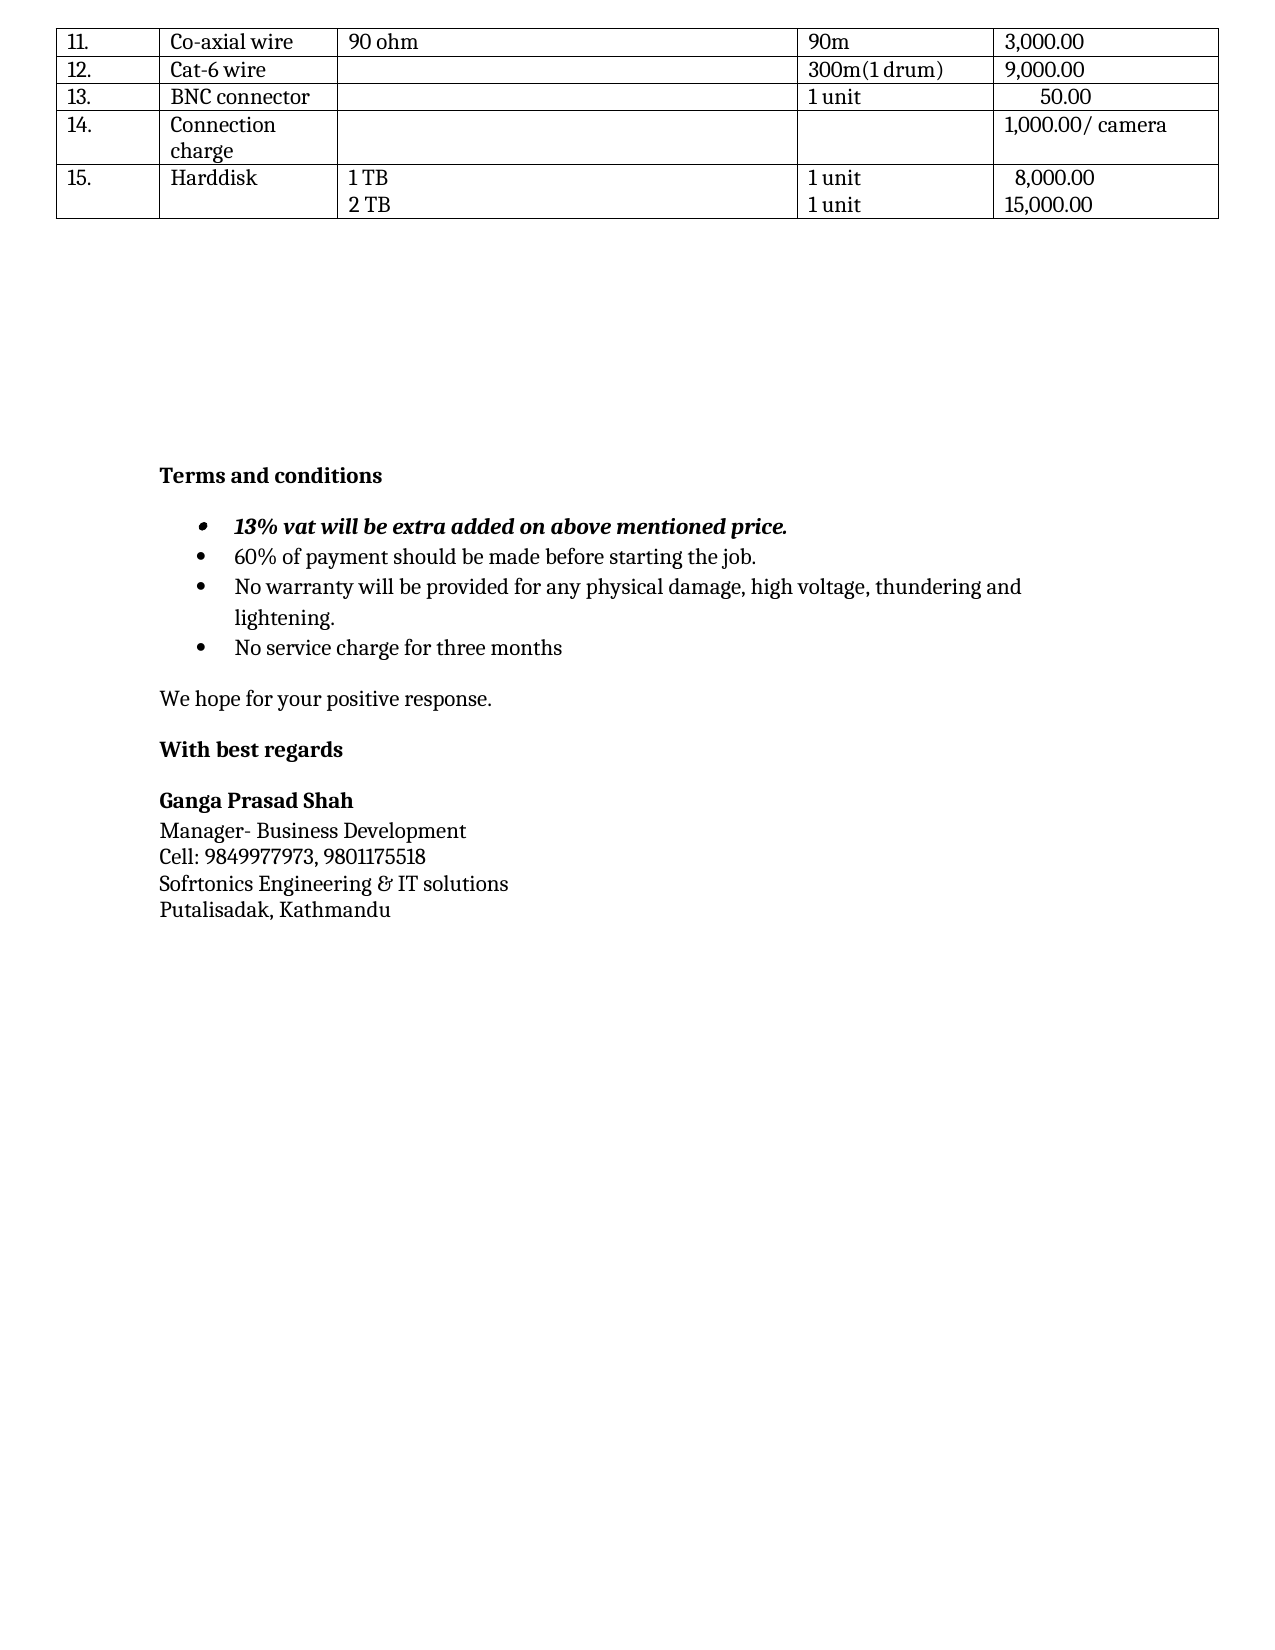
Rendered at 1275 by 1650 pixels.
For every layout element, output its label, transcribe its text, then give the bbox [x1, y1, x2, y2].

list 13% vat will be extra added on above mentioned price. [197, 514, 1116, 540]
table_cell 1 unit 1 unit [798, 165, 993, 218]
text Terms and conditions [159, 463, 1116, 489]
table_cell 14. [57, 111, 159, 164]
table_cell 9,000.00 [994, 57, 1218, 83]
text Cell: 9849977973, 9801175518 [159, 844, 1116, 871]
text With best regards [159, 737, 1116, 763]
table_cell Connection charge [160, 111, 337, 164]
table_cell 1 TB 2 TB [338, 165, 797, 218]
text Sofrtonics Engineering & IT solutions [159, 871, 1116, 897]
table_cell 1 unit [798, 84, 993, 110]
table_cell [798, 111, 993, 164]
table_cell 15. [57, 165, 159, 218]
text Putalisadak, Kathmandu [159, 897, 1116, 923]
table_cell 90m [798, 29, 993, 56]
table_cell [338, 57, 797, 83]
text Manager- Business Development [159, 818, 1116, 844]
table_cell 300m(1 drum) [798, 57, 993, 83]
table_cell 3,000.00 [994, 29, 1218, 56]
table_cell [338, 84, 797, 110]
table_cell 11. [57, 29, 159, 56]
table_cell 13. [57, 84, 159, 110]
list 60% of payment should be made before starting the job. [197, 544, 1116, 570]
text We hope for your positive response. [159, 686, 1116, 712]
table_cell [338, 111, 797, 164]
table_cell 50.00 [994, 84, 1218, 110]
table_cell 1,000.00/ camera [994, 111, 1218, 164]
list No service charge for three months [197, 634, 1116, 661]
text Ganga Prasad Shah [159, 788, 1116, 814]
list No warranty will be provided for any physical damage, high voltage, thundering and lightening. [197, 574, 1116, 631]
table_cell Co-axial wire [160, 29, 337, 56]
table_cell 12. [57, 57, 159, 83]
table_cell 90 ohm [338, 29, 797, 56]
table_cell 8,000.00 15,000.00 [994, 165, 1218, 218]
table_cell Harddisk [160, 165, 337, 218]
table_cell BNC connector [160, 84, 337, 110]
table_cell Cat-6 wire [160, 57, 337, 83]
